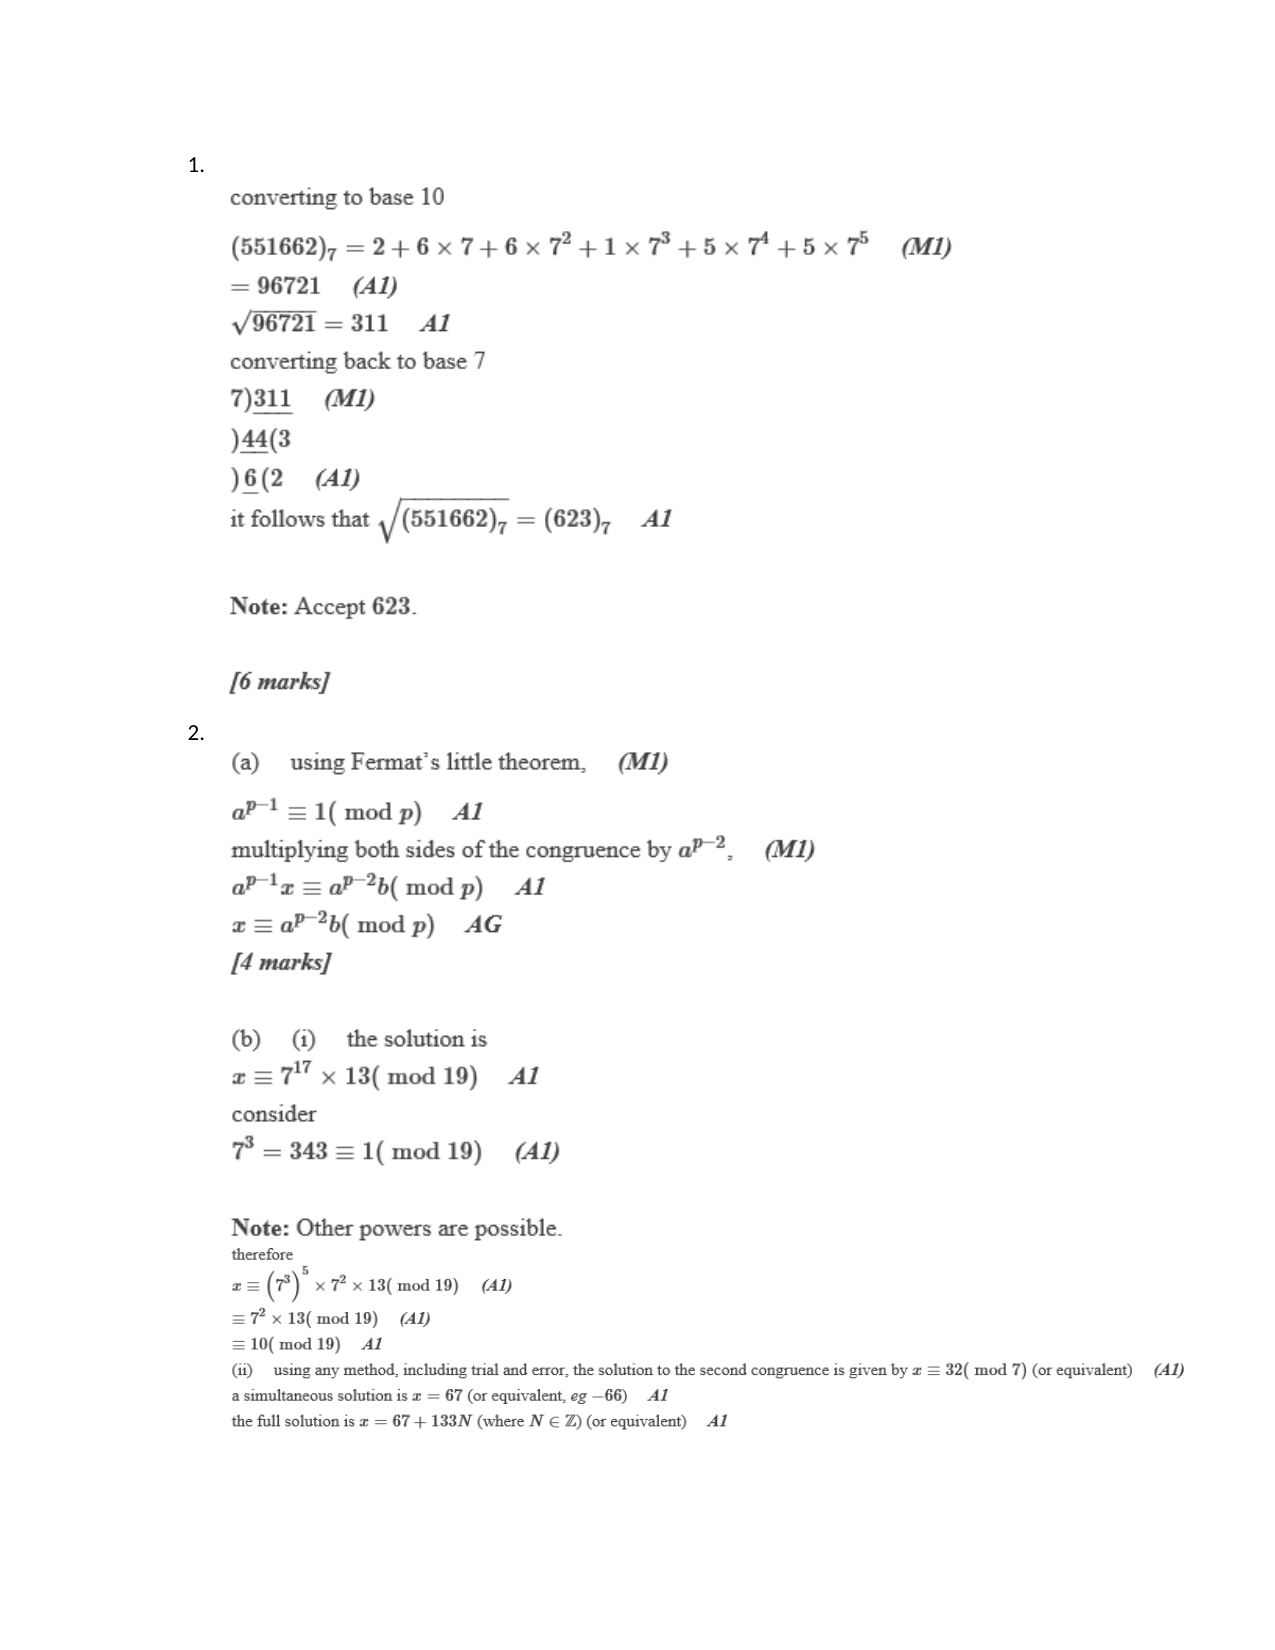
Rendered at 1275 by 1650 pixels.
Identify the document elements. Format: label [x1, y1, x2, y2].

picture [225, 748, 825, 1247]
picture [225, 180, 985, 716]
picture [225, 1248, 1200, 1436]
